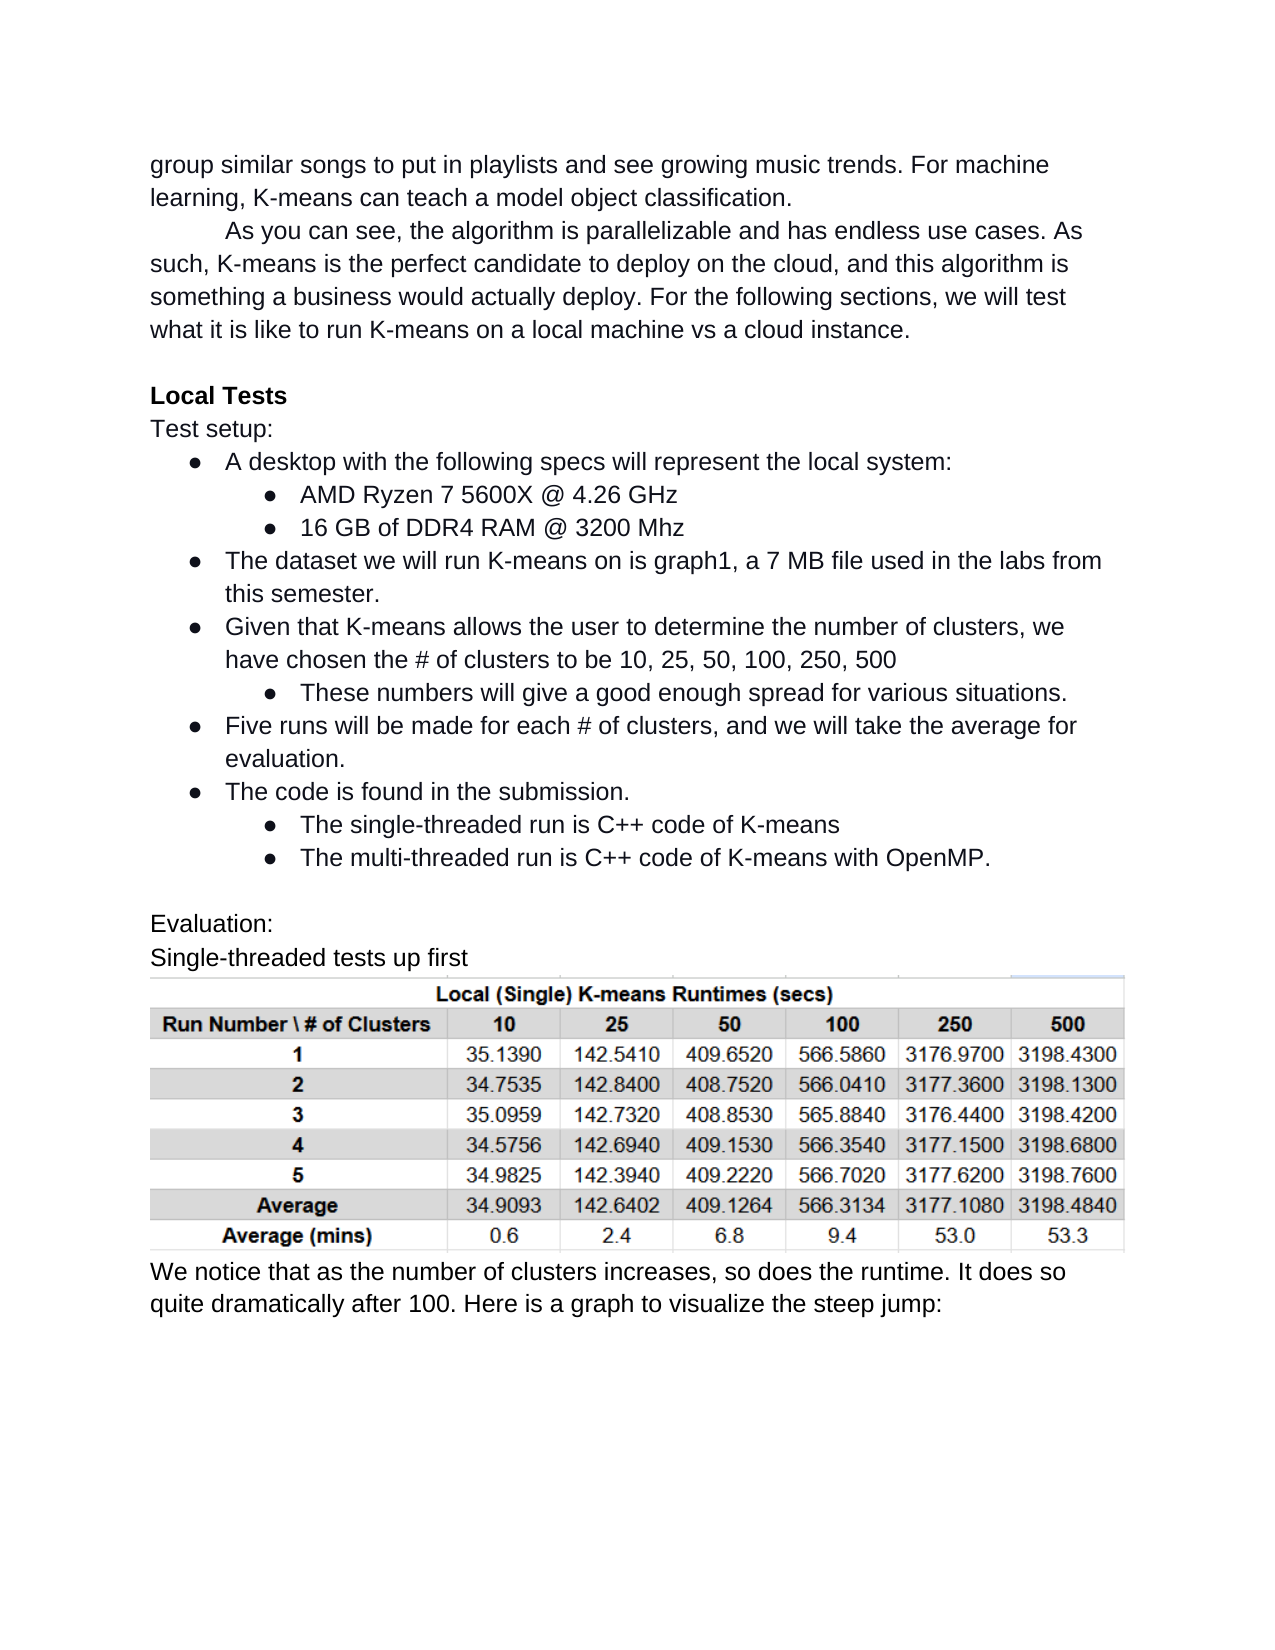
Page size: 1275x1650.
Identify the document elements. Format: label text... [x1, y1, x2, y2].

list AMD Ryzen 7 5600X @ 4.26 GHz [262, 480, 1125, 509]
list These numbers will give a good enough spread for various situations. [262, 678, 1125, 707]
text Single-threaded tests up first [150, 942, 1125, 971]
list Five runs will be made for each # of clusters, and we will take the average for evaluation. [187, 711, 1125, 773]
list Given that K-means allows the user to determine the number of clusters, we have chosen the # of clusters to be 10, 25, 50, 100, 250, 500 [187, 612, 1125, 674]
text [150, 150, 1125, 212]
list The code is found in the submission. [187, 777, 1125, 806]
text Test setup: [150, 414, 1125, 443]
list 16 GB of DDR4 RAM @ 3200 Mhz [262, 513, 1125, 542]
picture [150, 975, 1125, 1253]
list The single-threaded run is C++ code of K-means [262, 810, 1125, 839]
text Evaluation: [150, 909, 1125, 938]
list The multi-threaded run is C++ code of K-means with OpenMP. [262, 843, 1125, 872]
text Local Tests [150, 381, 1125, 410]
list A desktop with the following specs will represent the local system: [187, 447, 1125, 476]
list The dataset we will run K-means on is graph1, a 7 MB file used in the labs from this semester. [187, 546, 1125, 608]
text We notice that as the number of clusters increases, so does the runtime. It does so quite dramatically after 100. Here is a graph to visualize the steep jump: [150, 1256, 1125, 1318]
text As you can see, the algorithm is parallelizable and has endless use cases. As such, K-means is the perfect candidate to deploy on the cloud, and this algorithm is something a business would actually deploy. For the following sections, we will test what it is like to run K-means on a local machine vs a cloud instance. [150, 216, 1125, 344]
